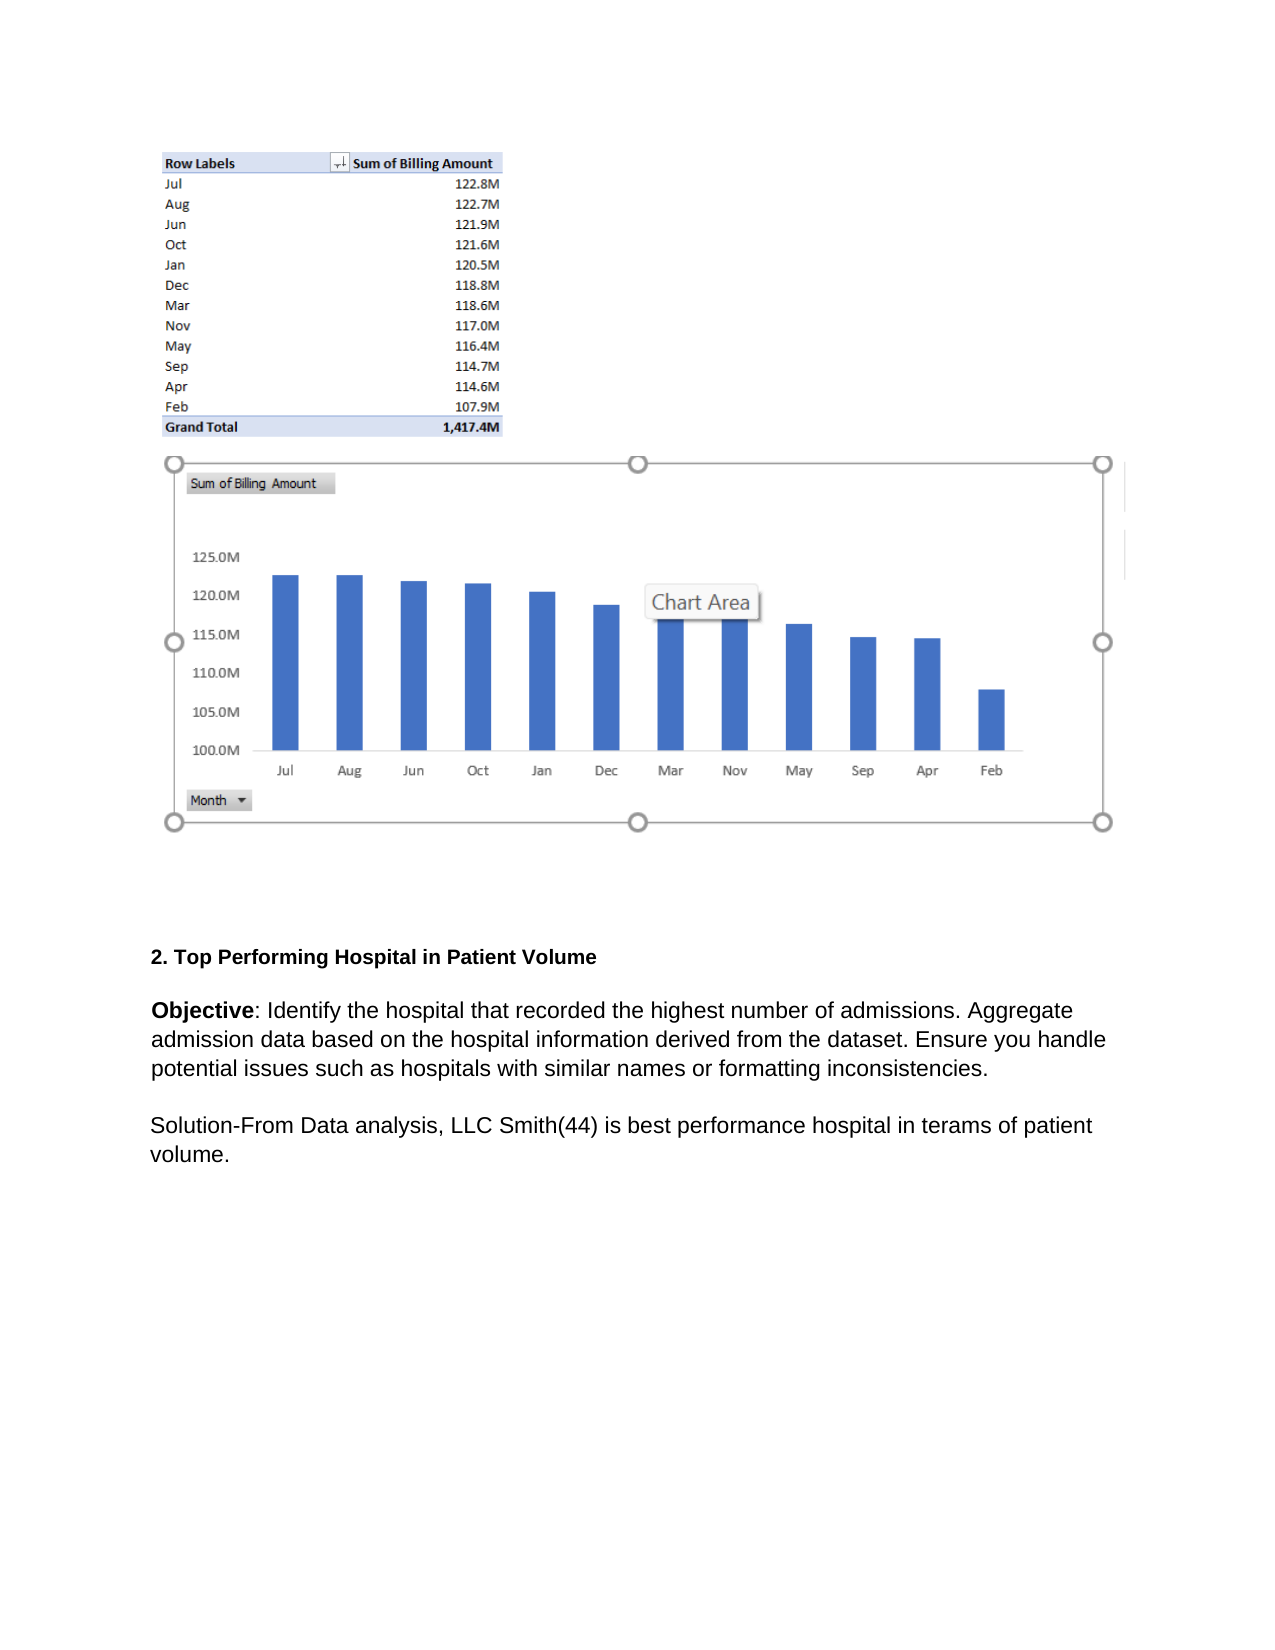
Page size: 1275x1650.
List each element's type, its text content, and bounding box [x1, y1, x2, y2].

text Solution-From Data analysis, LLC Smith(44) is best performance hospital in terams of patient volume. [150, 1112, 1121, 1167]
picture [150, 456, 1125, 860]
text 2. Top Performing Hospital in Patient Volume [151, 945, 1125, 969]
picture [150, 150, 533, 454]
text Objective: Identify the hospital that recorded the highest number of admissions. Aggregate admission data based on the hospital information derived from the dataset. Ensure you handle potential issues such as hospitals with similar names or formatting inconsistencies. [151, 997, 1107, 1081]
